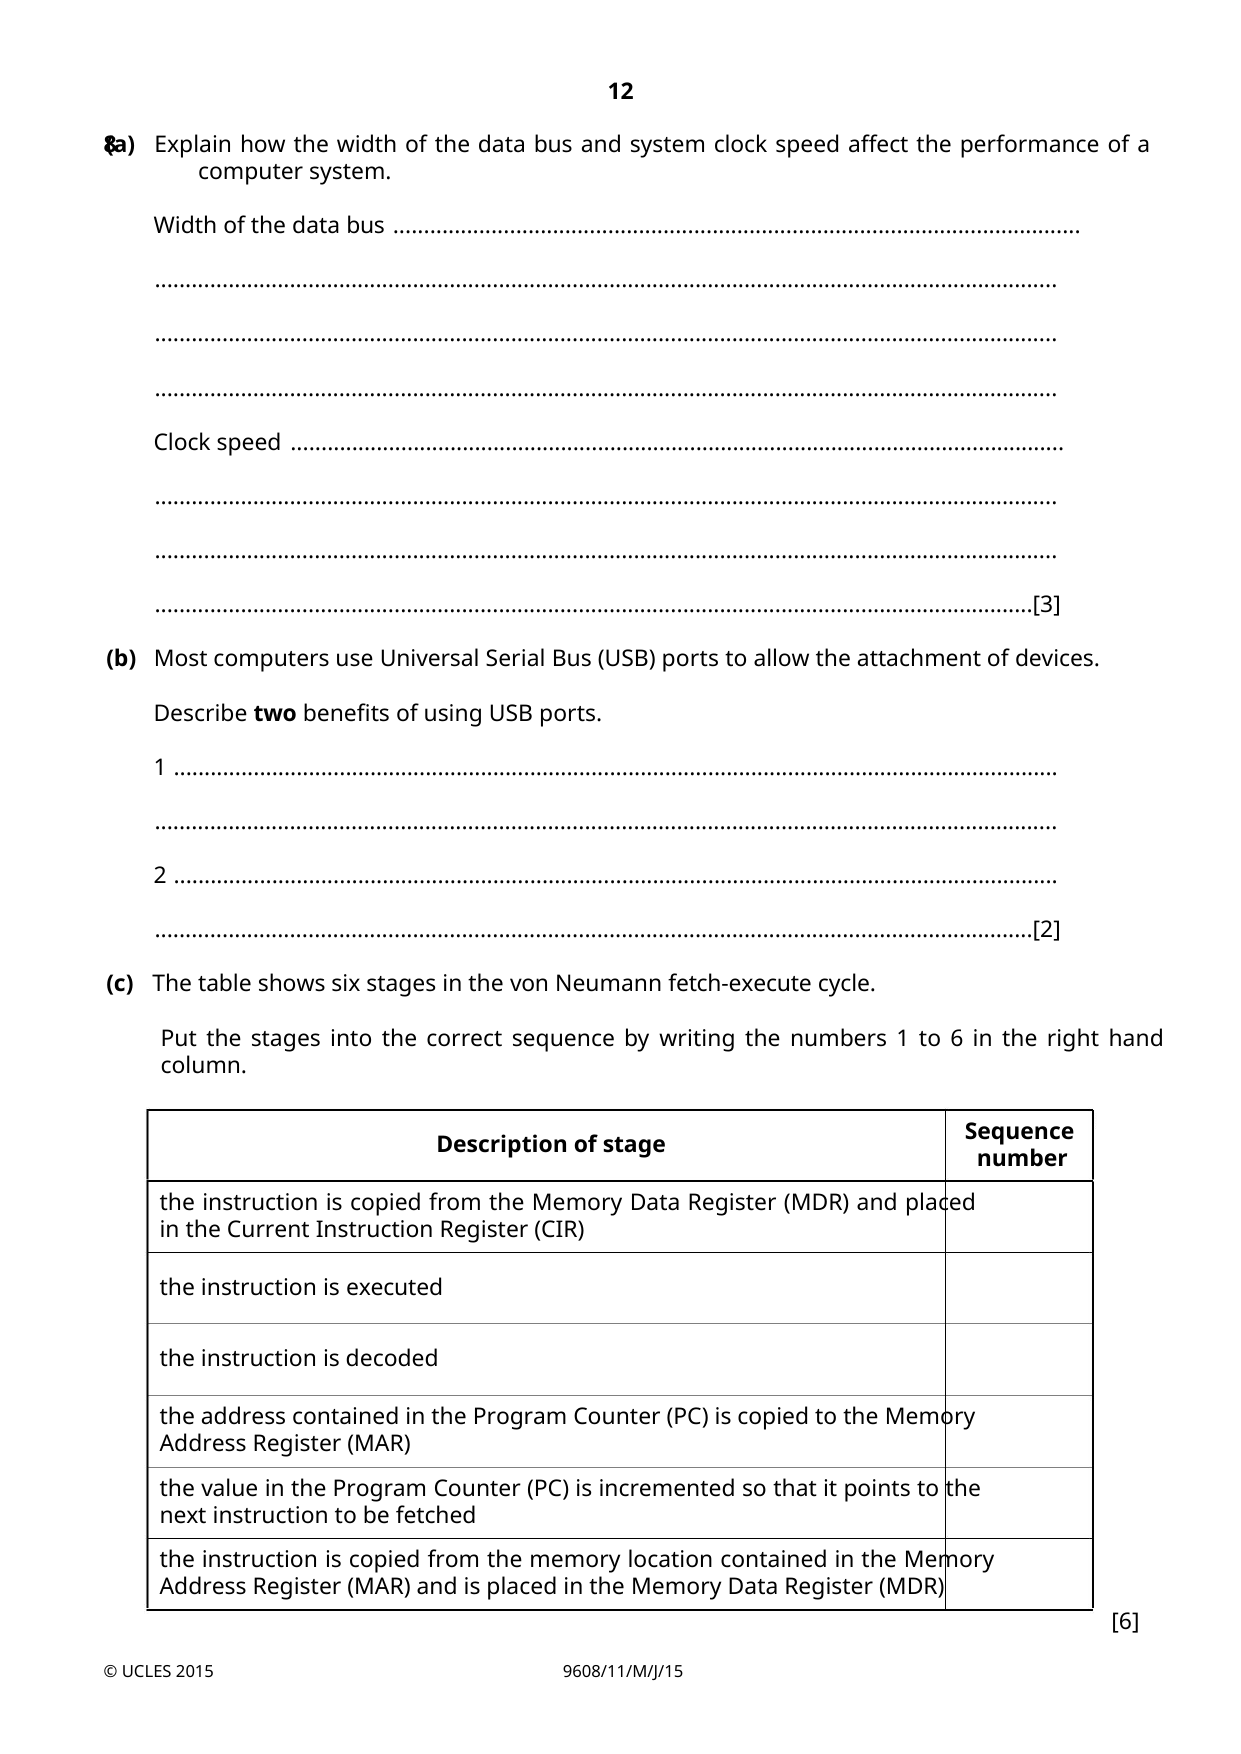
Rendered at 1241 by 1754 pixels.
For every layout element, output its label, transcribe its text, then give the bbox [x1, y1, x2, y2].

text ................................................................................................................................................... [154, 267, 1240, 293]
text the instruction is copied from the memory location contained in the Memory [159, 1546, 1049, 1573]
text 2 ................................................................................................................................................ [153, 862, 1240, 889]
text the instruction is copied from the Memory Data Register (MDR) and placed [159, 1189, 1049, 1216]
text © UCLES 2015 [103, 1662, 242, 1681]
text ................................................................................................................................................... [154, 808, 1240, 835]
text ................................................................................................................................................... [154, 537, 1240, 564]
text Describe two benefits of using USB ports. [153, 699, 1240, 726]
text Sequence [964, 1117, 1107, 1144]
text in the Current Instruction Register (CIR) [159, 1216, 1049, 1243]
text ................................................................................................................................................... [154, 483, 1240, 510]
text number [977, 1144, 1107, 1172]
text Address Register (MAR) [159, 1431, 1049, 1457]
text [6] [1111, 1608, 1171, 1634]
text Description of stage [436, 1131, 691, 1158]
text 1 ................................................................................................................................................ [153, 754, 1240, 781]
text Put the stages into the correct sequence by writing the numbers 1 to 6 in the right hand [160, 1025, 1240, 1051]
text (a) Explain how the width of the data bus and system clock speed affect the performance of a [106, 131, 1240, 158]
text the instruction is decoded [159, 1346, 463, 1372]
text (c) The table shows six stages in the von Neumann fetch-execute cycle. [106, 970, 1240, 997]
text computer system. [198, 158, 413, 185]
text the value in the Program Counter (PC) is incremented so that it points to the [159, 1475, 1049, 1502]
text ...............................................................................................................................................[2] [154, 917, 1240, 943]
text column. [160, 1052, 1240, 1078]
text Clock speed .............................................................................................................................. [153, 429, 1240, 456]
text ................................................................................................................................................... [154, 375, 1240, 401]
text the address contained in the Program Counter (PC) is copied to the Memory [159, 1404, 1049, 1430]
text 12 [607, 78, 667, 105]
text ...............................................................................................................................................[3] [154, 592, 1240, 618]
text Width of the data bus ................................................................................................................ [153, 212, 1240, 239]
text ................................................................................................................................................... [154, 321, 1240, 347]
picture [144, 1107, 1097, 1614]
text Address Register (MAR) and is placed in the Memory Data Register (MDR) [159, 1573, 1049, 1600]
text the instruction is executed [159, 1274, 463, 1301]
text (b) Most computers use Universal Serial Bus (USB) ports to allow the attachment of devices. [106, 645, 1240, 672]
text next instruction to be fetched [159, 1502, 1049, 1529]
text 9608/11/M/J/15 [563, 1662, 702, 1681]
